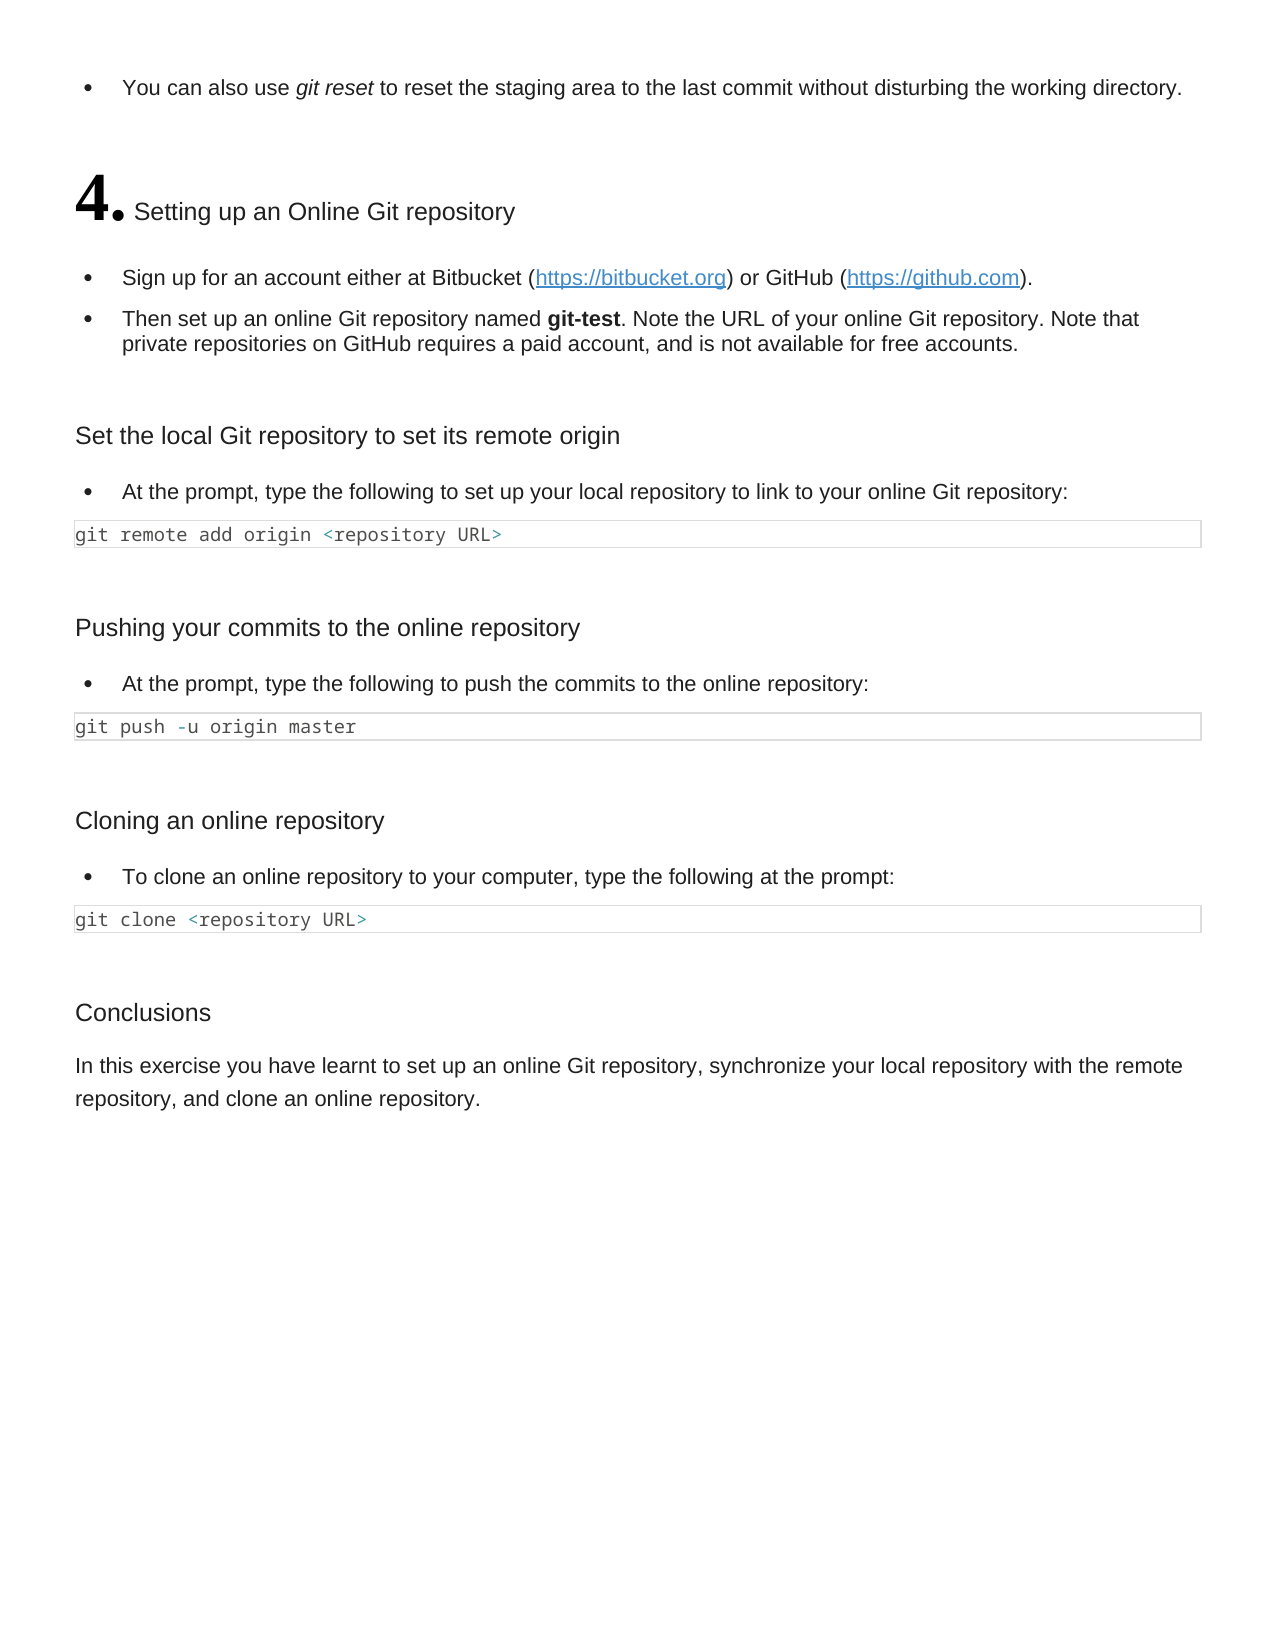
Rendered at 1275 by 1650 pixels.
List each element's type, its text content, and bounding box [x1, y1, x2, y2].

text git remote add origin <repository URL> [75, 521, 1200, 547]
text git push -u origin master [75, 714, 1200, 739]
subtitle 4. Setting up an Online Git repository [75, 156, 1200, 236]
list You can also use git reset to reset the staging area to the last commit without disturbing the working directory. [84, 75, 1200, 100]
list Sign up for an account either at Bitbucket (https://bitbucket.org) or GitHub (https://github.com). [84, 265, 1200, 290]
text In this exercise you have learnt to set up an online Git repository, synchronize your local repository with the remote repository, and clone an online repository. [75, 1046, 1200, 1111]
list At the prompt, type the following to set up your local repository to link to your online Git repository: [84, 479, 1200, 504]
list Then set up an online Git repository named git-test. Note the URL of your online Git repository. Note that private repositories on GitHub requires a paid account, and is not available for free accounts. [84, 306, 1200, 356]
subtitle Conclusions [75, 989, 1200, 1027]
subtitle Set the local Git repository to set its remote origin [75, 412, 1200, 450]
subtitle Cloning an online repository [75, 797, 1200, 834]
text git clone <repository URL> [75, 906, 1200, 932]
subtitle Pushing your commits to the online repository [75, 604, 1200, 642]
list To clone an online repository to your computer, type the following at the prompt: [84, 864, 1200, 889]
list At the prompt, type the following to push the commits to the online repository: [84, 671, 1200, 696]
